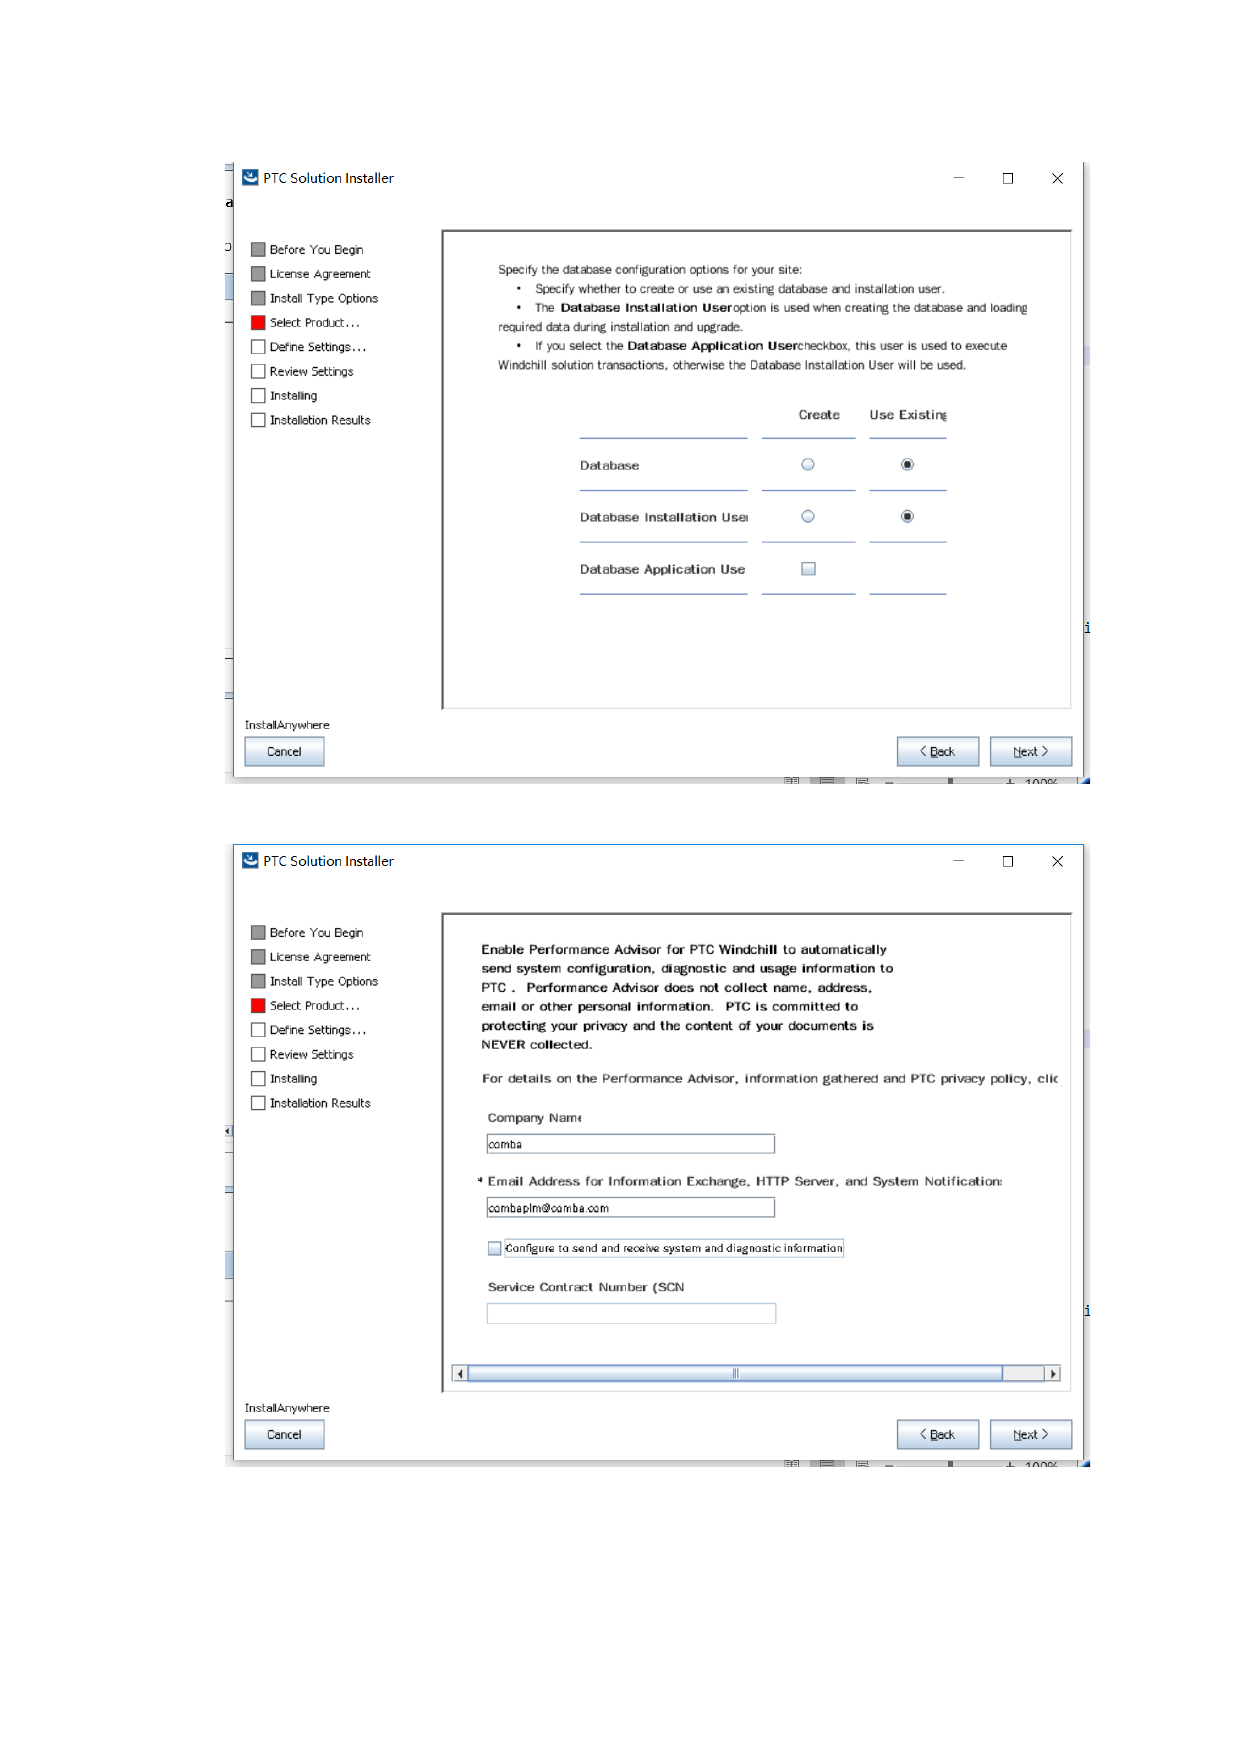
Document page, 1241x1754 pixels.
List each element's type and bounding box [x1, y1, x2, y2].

picture [225, 162, 1091, 784]
picture [225, 844, 1091, 1467]
